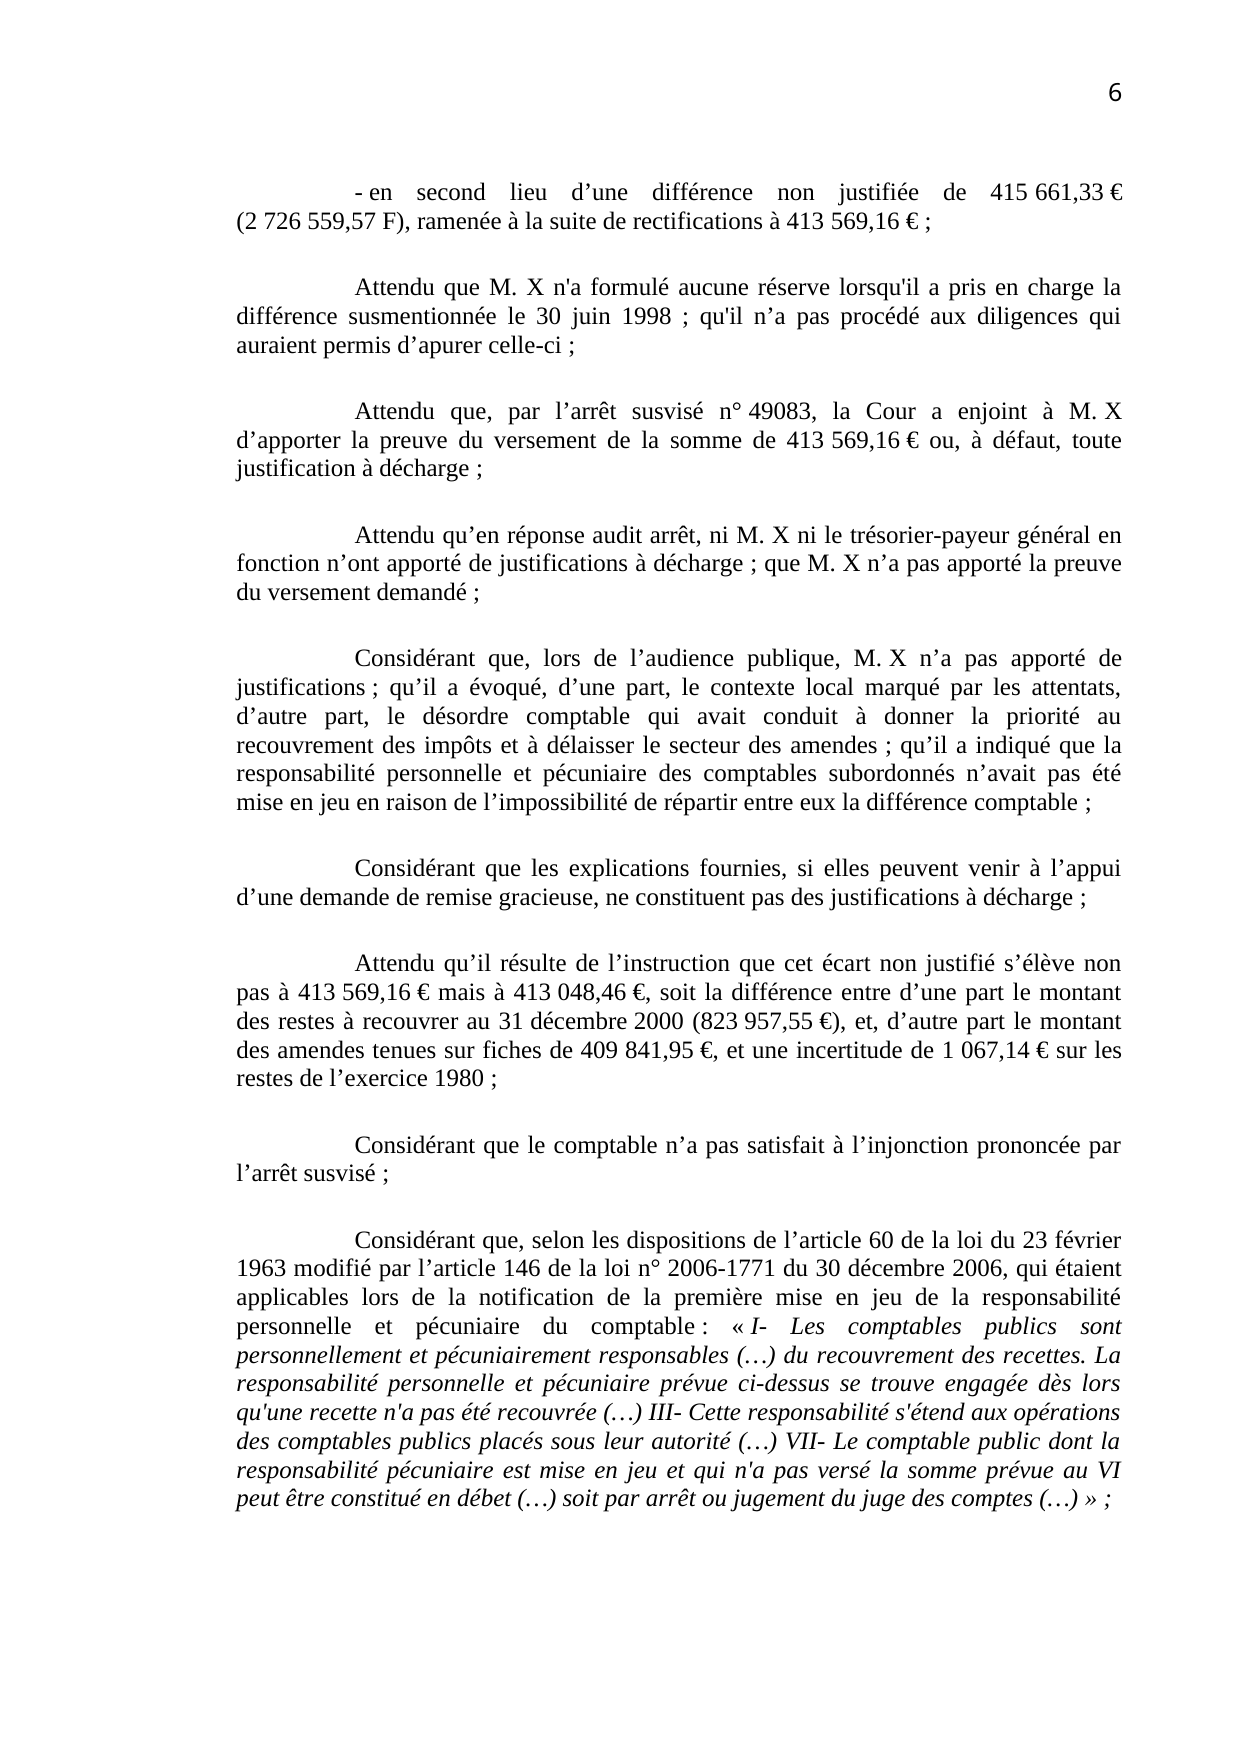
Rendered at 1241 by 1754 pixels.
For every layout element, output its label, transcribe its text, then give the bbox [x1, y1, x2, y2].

text Attendu que M. X n'a formulé aucune réserve lorsqu'il a pris en charge la différence susmentionnée le 30 juin 1998 ; qu'il n’a pas procédé aux diligences qui auraient permis d’apurer celle-ci ; [236, 272, 1122, 358]
text Considérant que, lors de l’audience publique, M. X n’a pas apporté de justifications ; qu’il a évoqué, d’une part, le contexte local marqué par les attentats, d’autre part, le désordre comptable qui avait conduit à donner la priorité au recouvrement des impôts et à délaisser le secteur des amendes ; qu’il a indiqué que la responsabilité personnelle et pécuniaire des comptables subordonnés n’avait pas été mise en jeu en raison de l’impossibilité de répartir entre eux la différence comptable ; [236, 643, 1122, 816]
text Attendu que, par l’arrêt susvisé n° 49083, la Cour a enjoint à M. X d’apporter la preuve du versement de la somme de 413 569,16 € ou, à défaut, toute justification à décharge ; [236, 396, 1122, 482]
text Considérant que le comptable n’a pas satisfait à l’injonction prononcée par l’arrêt susvisé ; [236, 1130, 1122, 1187]
text Considérant que, selon les dispositions de l’article 60 de la loi du 23 février 1963 modifié par l’article 146 de la loi n° 2006-1771 du 30 décembre 2006, qui étaient applicables lors de la notification de la première mise en jeu de la responsabilité personnelle et pécuniaire du comptable : « I- Les comptables publics sont personnellement et pécuniairement responsables (…) du recouvrement des recettes. La responsabilité personnelle et pécuniaire prévue ci-dessus se trouve engagée dès lors qu'une recette n'a pas été recouvrée (…) III- Cette responsabilité s'étend aux opérations des comptables publics placés sous leur autorité (…) VII- Le comptable public dont la responsabilité pécuniaire est mise en jeu et qui n'a pas versé la somme prévue au VI peut être constitué en débet (…) soit par arrêt ou jugement du juge des comptes (…) » ; [236, 1225, 1122, 1512]
text Attendu qu’en réponse audit arrêt, ni M. X ni le trésorier-payeur général en fonction n’ont apporté de justifications à décharge ; que M. X n’a pas apporté la preuve du versement demandé ; [236, 520, 1122, 606]
text Attendu qu’il résulte de l’instruction que cet écart non justifié s’élève non pas à 413 569,16 € mais à 413 048,46 €, soit la différence entre d’une part le montant des restes à recouvrer au 31 décembre 2000 (823 957,55 €), et, d’autre part le montant des amendes tenues sur fiches de 409 841,95 €, et une incertitude de 1 067,14 € sur les restes de l’exercice 1980 ; [236, 948, 1122, 1092]
text Considérant que les explications fournies, si elles peuvent venir à l’appui d’une demande de remise gracieuse, ne constituent pas des justifications à décharge ; [236, 853, 1122, 911]
text - en second lieu d’une différence non justifiée de 415 661,33 € (2 726 559,57 F), ramenée à la suite de rectifications à 413 569,16 € ; [236, 177, 1122, 235]
